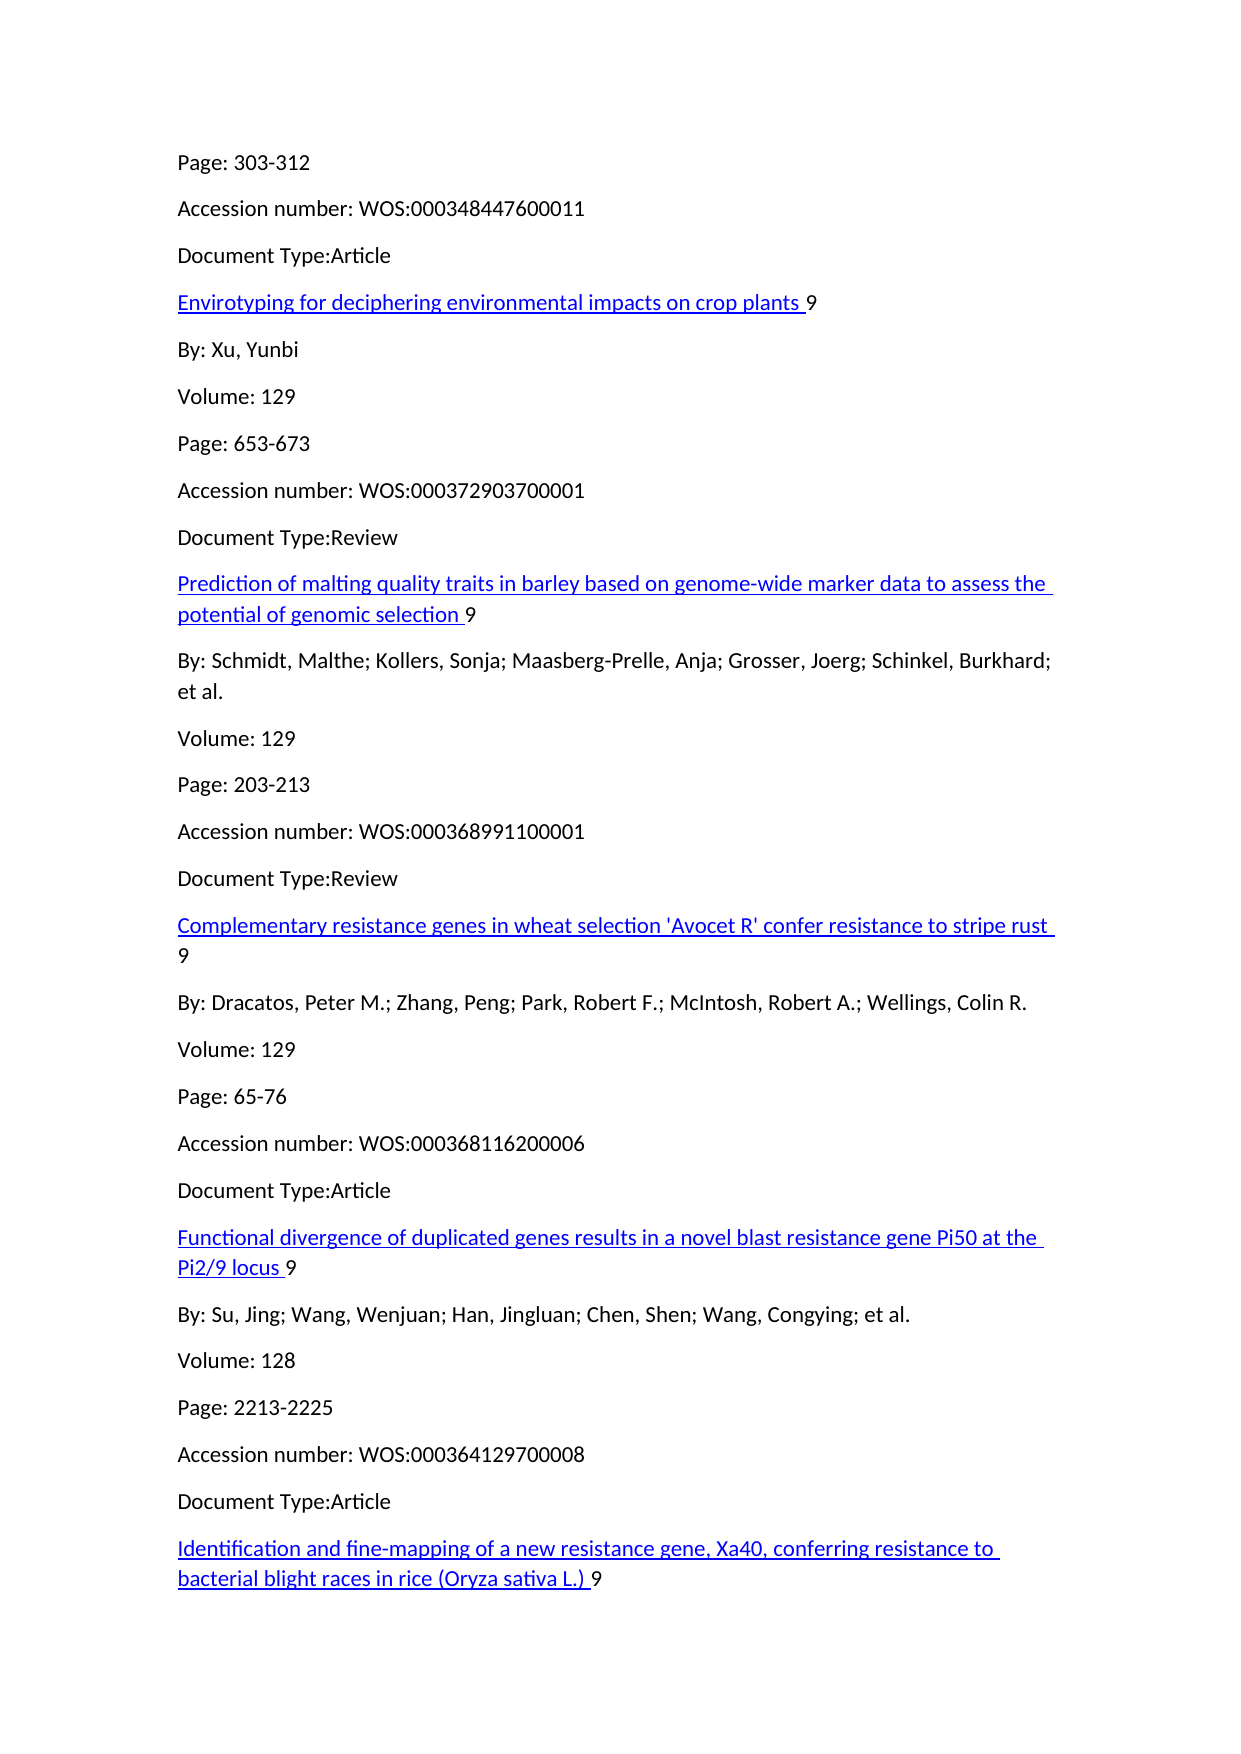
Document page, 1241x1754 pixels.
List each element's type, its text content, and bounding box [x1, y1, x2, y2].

text Document Type:Article [177, 1176, 1063, 1204]
text Document Type:Article [177, 241, 1063, 269]
text Envirotyping for deciphering environmental impacts on crop plants 9 [177, 288, 1063, 316]
text Volume: 129 [177, 1035, 1063, 1063]
text Accession number: WOS:000368991100001 [177, 817, 1063, 845]
text Accession number: WOS:000372903700001 [177, 476, 1063, 504]
text Volume: 128 [177, 1347, 1063, 1374]
text Complementary resistance genes in wheat selection 'Avocet R' confer resistance to stripe rust 9 [177, 911, 1063, 969]
text Page: 653-673 [177, 429, 1063, 457]
text Prediction of malting quality traits in barley based on genome-wide marker data to assess the potential of genomic selection 9 [177, 569, 1063, 628]
text By: Su, Jing; Wang, Wenjuan; Han, Jingluan; Chen, Shen; Wang, Congying; et al. [177, 1300, 1063, 1328]
text Page: 303-312 [177, 148, 1063, 176]
text Volume: 129 [177, 724, 1063, 752]
text Document Type:Article [177, 1487, 1063, 1515]
text Page: 2213-2225 [177, 1393, 1063, 1421]
text Page: 65-76 [177, 1082, 1063, 1110]
text Functional divergence of duplicated genes results in a novel blast resistance gene Pi50 at the Pi2/9 locus 9 [177, 1223, 1063, 1281]
text Accession number: WOS:000368116200006 [177, 1129, 1063, 1157]
text Document Type:Review [177, 864, 1063, 892]
text By: Dracatos, Peter M.; Zhang, Peng; Park, Robert F.; McIntosh, Robert A.; Wellings, Colin R. [177, 988, 1063, 1016]
text Accession number: WOS:000364129700008 [177, 1440, 1063, 1468]
text By: Schmidt, Malthe; Kollers, Sonja; Maasberg-Prelle, Anja; Grosser, Joerg; Schinkel, Burkhard; et al. [177, 647, 1063, 705]
text Volume: 129 [177, 382, 1063, 410]
text Accession number: WOS:000348447600011 [177, 194, 1063, 222]
text Identification and fine-mapping of a new resistance gene, Xa40, conferring resistance to bacterial blight races in rice (Oryza sativa L.) 9 [177, 1534, 1063, 1592]
text By: Xu, Yunbi [177, 335, 1063, 363]
text Document Type:Review [177, 523, 1063, 551]
text Page: 203-213 [177, 771, 1063, 798]
